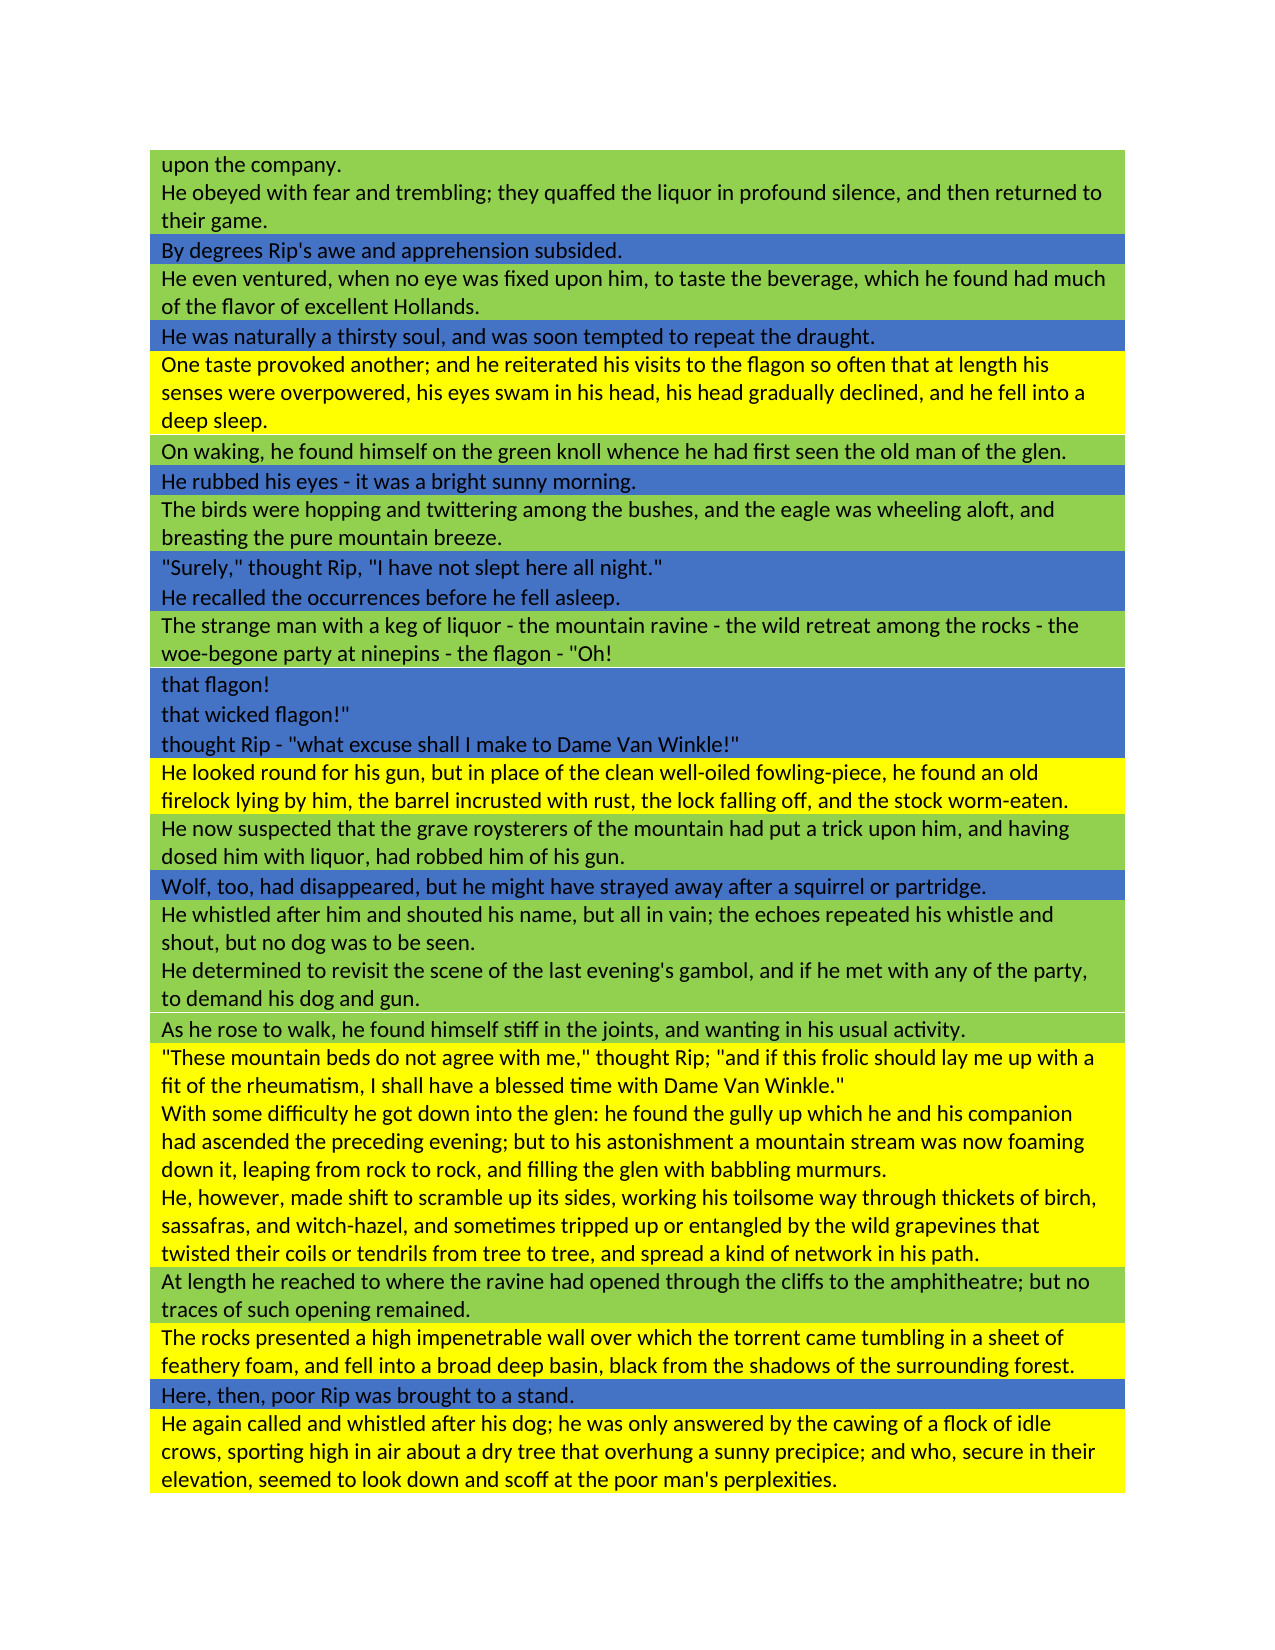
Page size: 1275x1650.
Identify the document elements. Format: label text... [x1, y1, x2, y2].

table_cell By degrees Rip's awe and apprehension subsided. [150, 234, 1125, 264]
table_cell He even ventured, when no eye was fixed upon him, to taste the beverage, which he found had much of the flavor of excellent Hollands. [150, 264, 1125, 320]
table_cell He was naturally a thirsty soul, and was soon tempted to repeat the draught. [150, 320, 1125, 351]
table_cell He obeyed with fear and trembling; they quaffed the liquor in profound silence, and then returned to their game. [150, 178, 1125, 234]
table_cell One taste provoked another; and he reiterated his visits to the flagon so often that at length his senses were overpowered, his eyes swam in his head, his head gradually declined, and he fell into a deep sleep. [150, 351, 1125, 434]
table_cell The strange man with a keg of liquor - the mountain ravine - the wild retreat among the rocks - the woe-begone party at ninepins - the flagon - "Oh! [150, 611, 1125, 667]
table_cell The rocks presented a high impenetrable wall over which the torrent came tumbling in a sheet of feathery foam, and fell into a broad deep basin, black from the shadows of the surrounding forest. [150, 1323, 1125, 1379]
table_cell He again called and whistled after his dog; he was only answered by the cawing of a flock of idle crows, sporting high in air about a dry tree that overhung a sunny precipice; and who, secure in their elevation, seemed to look down and scoff at the poor man's perplexities. [150, 1409, 1125, 1493]
table_cell He recalled the occurrences before he fell asleep. [150, 581, 1125, 611]
table_cell He now suspected that the grave roysterers of the mountain had put a trick upon him, and having dosed him with liquor, had robbed him of his gun. [150, 814, 1125, 870]
table_cell With some difficulty he got down into the glen: he found the gully up which he and his companion had ascended the preceding evening; but to his astonishment a mountain stream was now foaming down it, leaping from rock to rock, and filling the glen with babbling murmurs. [150, 1099, 1125, 1183]
table_cell At length he reached to where the ravine had opened through the cliffs to the amphitheatre; but no traces of such opening remained. [150, 1267, 1125, 1323]
table_cell "These mountain beds do not agree with me," thought Rip; "and if this frolic should lay me up with a fit of the rheumatism, I shall have a blessed time with Dame Van Winkle." [150, 1043, 1125, 1099]
table_cell that wicked flagon!" [150, 698, 1125, 728]
table_cell As he rose to walk, he found himself stiff in the joints, and wanting in his usual activity. [150, 1013, 1125, 1043]
table_cell "Surely," thought Rip, "I have not slept here all night." [150, 551, 1125, 581]
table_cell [150, 150, 1125, 178]
table_cell He looked round for his gun, but in place of the clean well-oiled fowling-piece, he found an old firelock lying by him, the barrel incrusted with rust, the lock falling off, and the stock worm-eaten. [150, 758, 1125, 814]
table_cell He rubbed his eyes - it was a bright sunny morning. [150, 465, 1125, 495]
table_cell He whistled after him and shouted his name, but all in vain; the echoes repeated his whistle and shout, but no dog was to be seen. [150, 900, 1125, 956]
table_cell that flagon! [150, 668, 1125, 698]
table_cell He determined to revisit the scene of the last evening's gambol, and if he met with any of the party, to demand his dog and gun. [150, 956, 1125, 1012]
table_cell He, however, made shift to scramble up its sides, working his toilsome way through thickets of birch, sassafras, and witch-hazel, and sometimes tripped up or entangled by the wild grapevines that twisted their coils or tendrils from tree to tree, and spread a kind of network in his path. [150, 1183, 1125, 1267]
table_cell On waking, he found himself on the green knoll whence he had first seen the old man of the glen. [150, 435, 1125, 465]
table_cell Here, then, poor Rip was brought to a stand. [150, 1379, 1125, 1409]
table_cell Wolf, too, had disappeared, but he might have strayed away after a squirrel or partridge. [150, 870, 1125, 900]
table_cell The birds were hopping and twittering among the bushes, and the eagle was wheeling aloft, and breasting the pure mountain breeze. [150, 495, 1125, 551]
table_cell thought Rip - "what excuse shall I make to Dame Van Winkle!" [150, 728, 1125, 758]
